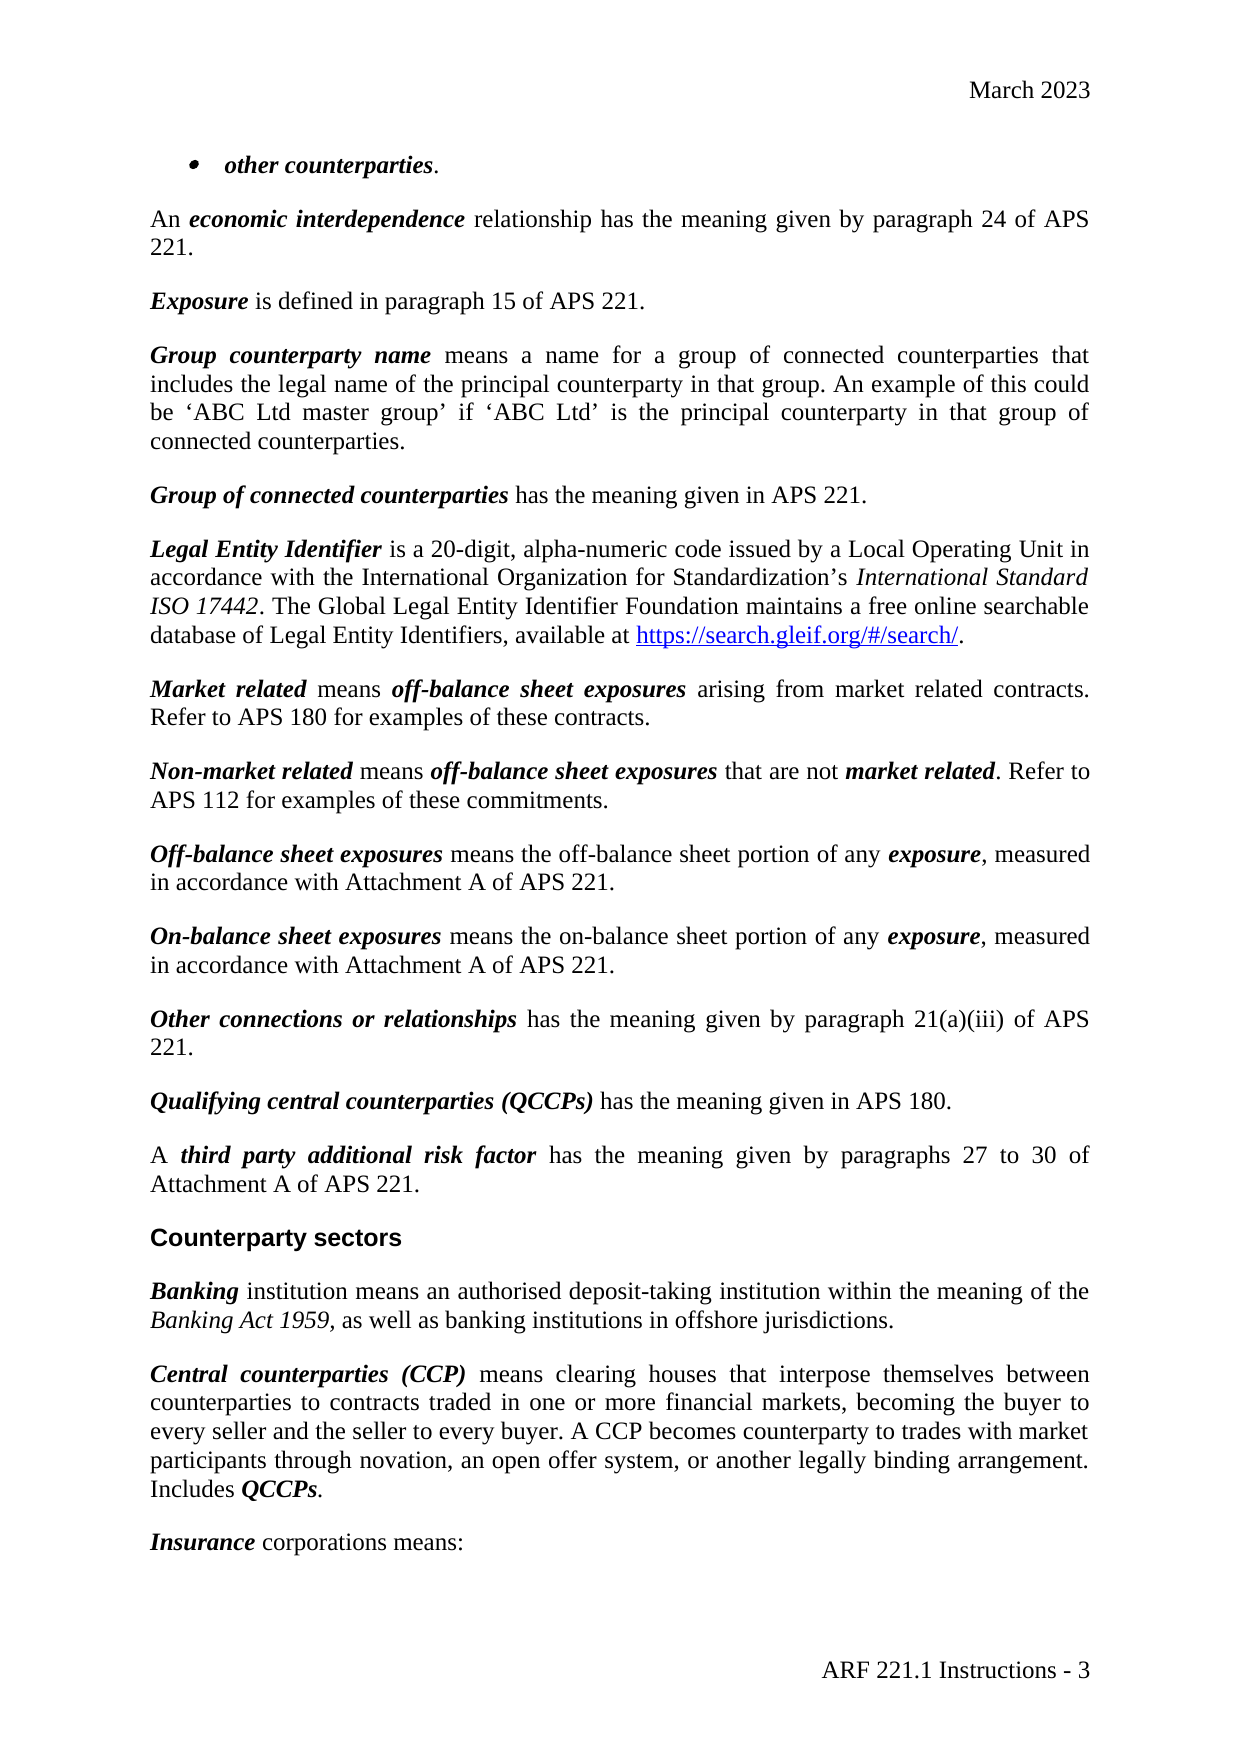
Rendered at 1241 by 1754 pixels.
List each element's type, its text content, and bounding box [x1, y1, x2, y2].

text Group of connected counterparties has the meaning given in APS 221. [150, 480, 1090, 509]
text Banking institution means an authorised deposit-taking institution within the meaning of the Banking Act 1959, as well as banking institutions in offshore jurisdictions. [150, 1276, 1090, 1334]
text A third party additional risk factor has the meaning given by paragraphs 27 to 30 of Attachment A of APS 221. [150, 1140, 1090, 1197]
text Group counterparty name means a name for a group of connected counterparties that includes the legal name of the principal counterparty in that group. An example of this could be ‘ABC Ltd master group’ if ‘ABC Ltd’ is the principal counterparty in that group of connected counterparties. [150, 340, 1090, 455]
text An economic interdependence relationship has the meaning given by paragraph 24 of APS 221. [150, 204, 1090, 261]
list other counterparties. [187, 150, 1090, 179]
text Central counterparties (CCP) means clearing houses that interpose themselves between counterparties to contracts traded in one or more financial markets, becoming the buyer to every seller and the seller to every buyer. A CCP becomes counterparty to trades with market participants through novation, an open offer system, or another legally binding arrangement. Includes QCCPs. [150, 1359, 1090, 1502]
text Exposure is defined in paragraph 15 of APS 221. [150, 286, 1090, 315]
text Counterparty sectors [150, 1222, 1090, 1251]
text Market related means off-balance sheet exposures arising from market related contracts. Refer to APS 180 for examples of these contracts. [150, 674, 1090, 731]
text Legal Entity Identifier is a 20-digit, alpha-numeric code issued by a Local Operating Unit in accordance with the International Organization for Standardization’s International Standard ISO 17442. The Global Legal Entity Identifier Foundation maintains a free online searchable database of Legal Entity Identifiers, available at https://search.gleif.org/#/search/. [150, 534, 1090, 649]
text Qualifying central counterparties (QCCPs) has the meaning given in APS 180. [150, 1086, 1090, 1115]
text Insurance corporations means: [150, 1527, 1090, 1556]
text Non-market related means off-balance sheet exposures that are not market related. Refer to 112 for examples of these commitments. [150, 756, 1090, 814]
text On-balance sheet exposures means the on-balance sheet portion of any exposure, measured in accordance with Attachment A of APS 221. [150, 921, 1090, 979]
text Other connections or relationships has the meaning given by paragraph 21(a)(iii) of APS 221. [150, 1004, 1090, 1061]
text Off-balance sheet exposures means the off-balance sheet portion of any exposure, measured in accordance with Attachment A of APS 221. [150, 839, 1090, 896]
